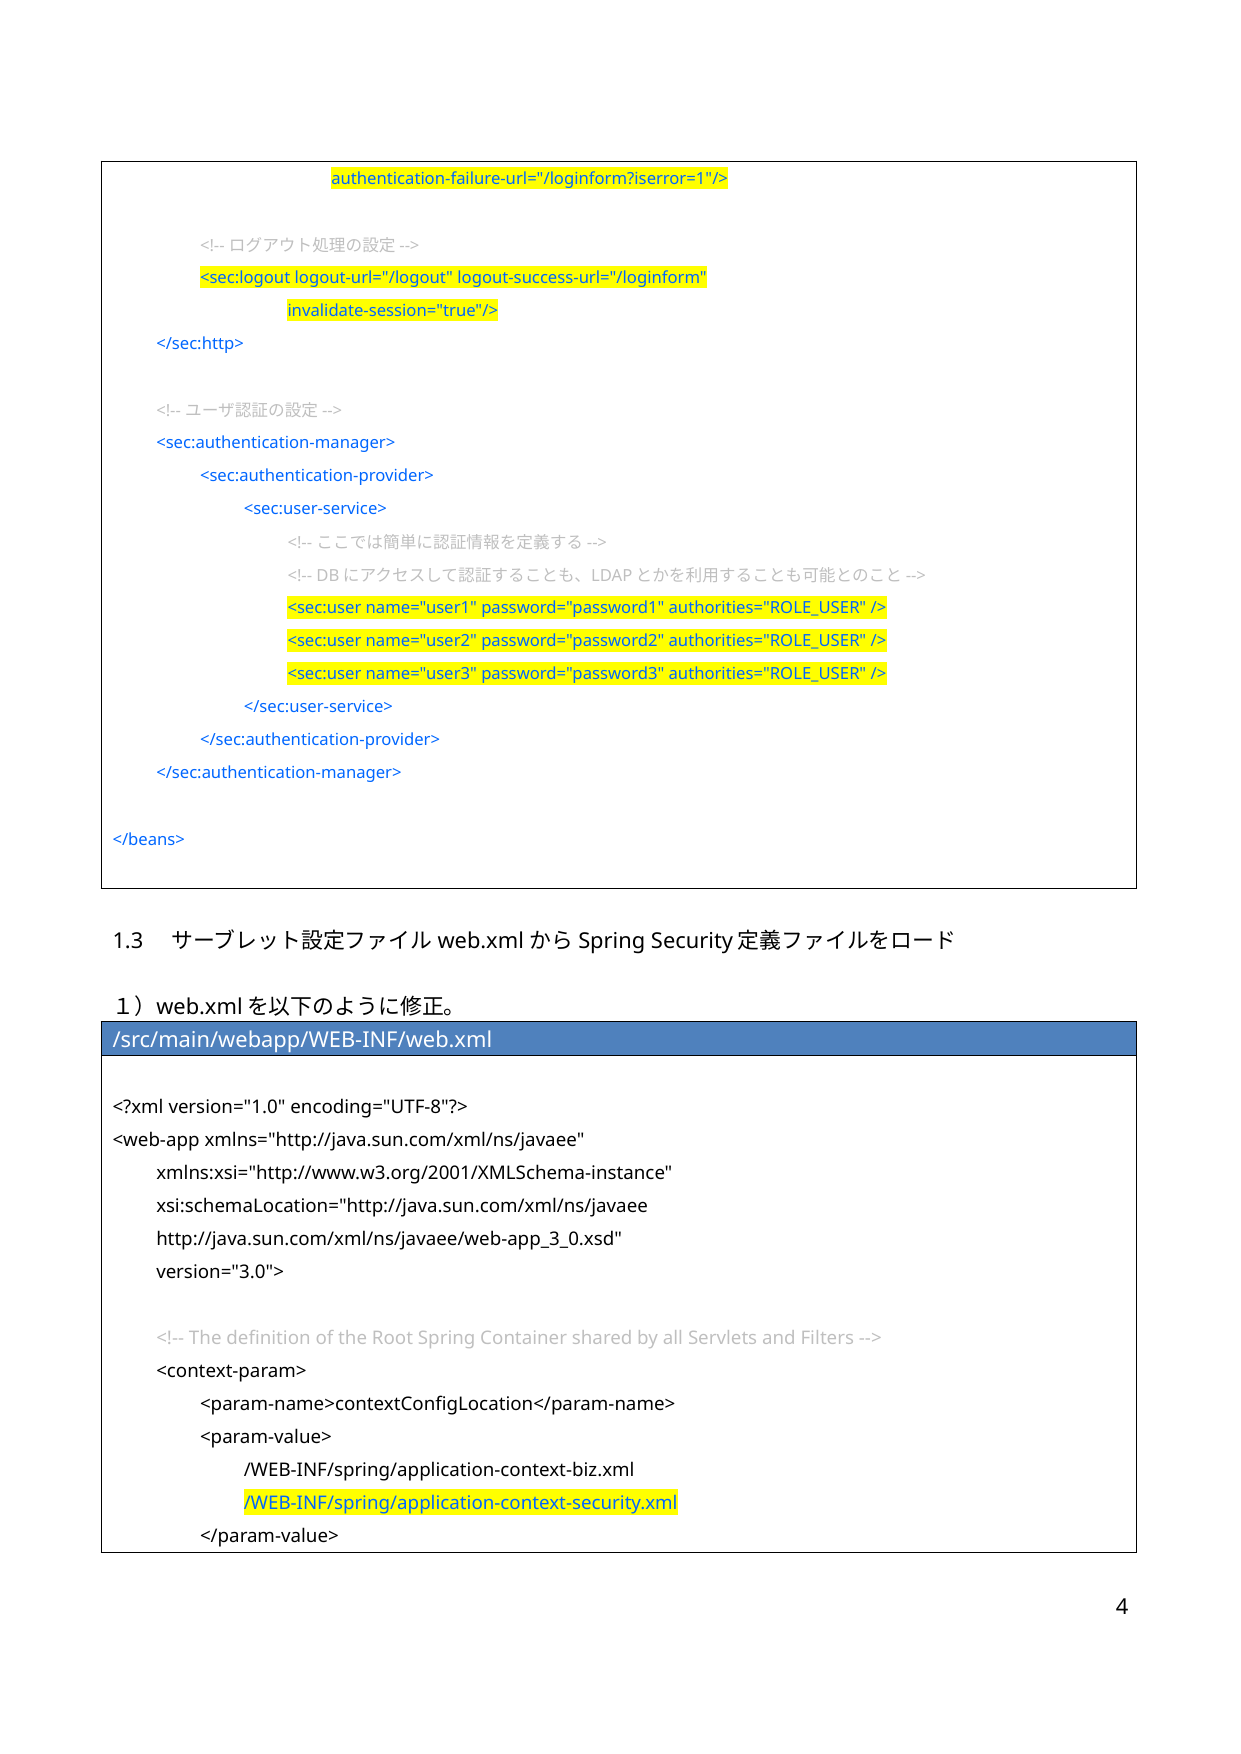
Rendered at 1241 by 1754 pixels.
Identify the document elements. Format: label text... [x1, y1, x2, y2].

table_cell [102, 1056, 1136, 1552]
table_header /src/main/webapp/WEB-INF/web.xml [102, 1022, 1136, 1055]
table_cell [102, 162, 1136, 888]
text １）web.xmlを以下のように修正。 [112, 988, 1128, 1021]
subtitle サーブレット設定ファイル web.xml から Spring Security定義ファイルをロード [112, 922, 1128, 955]
